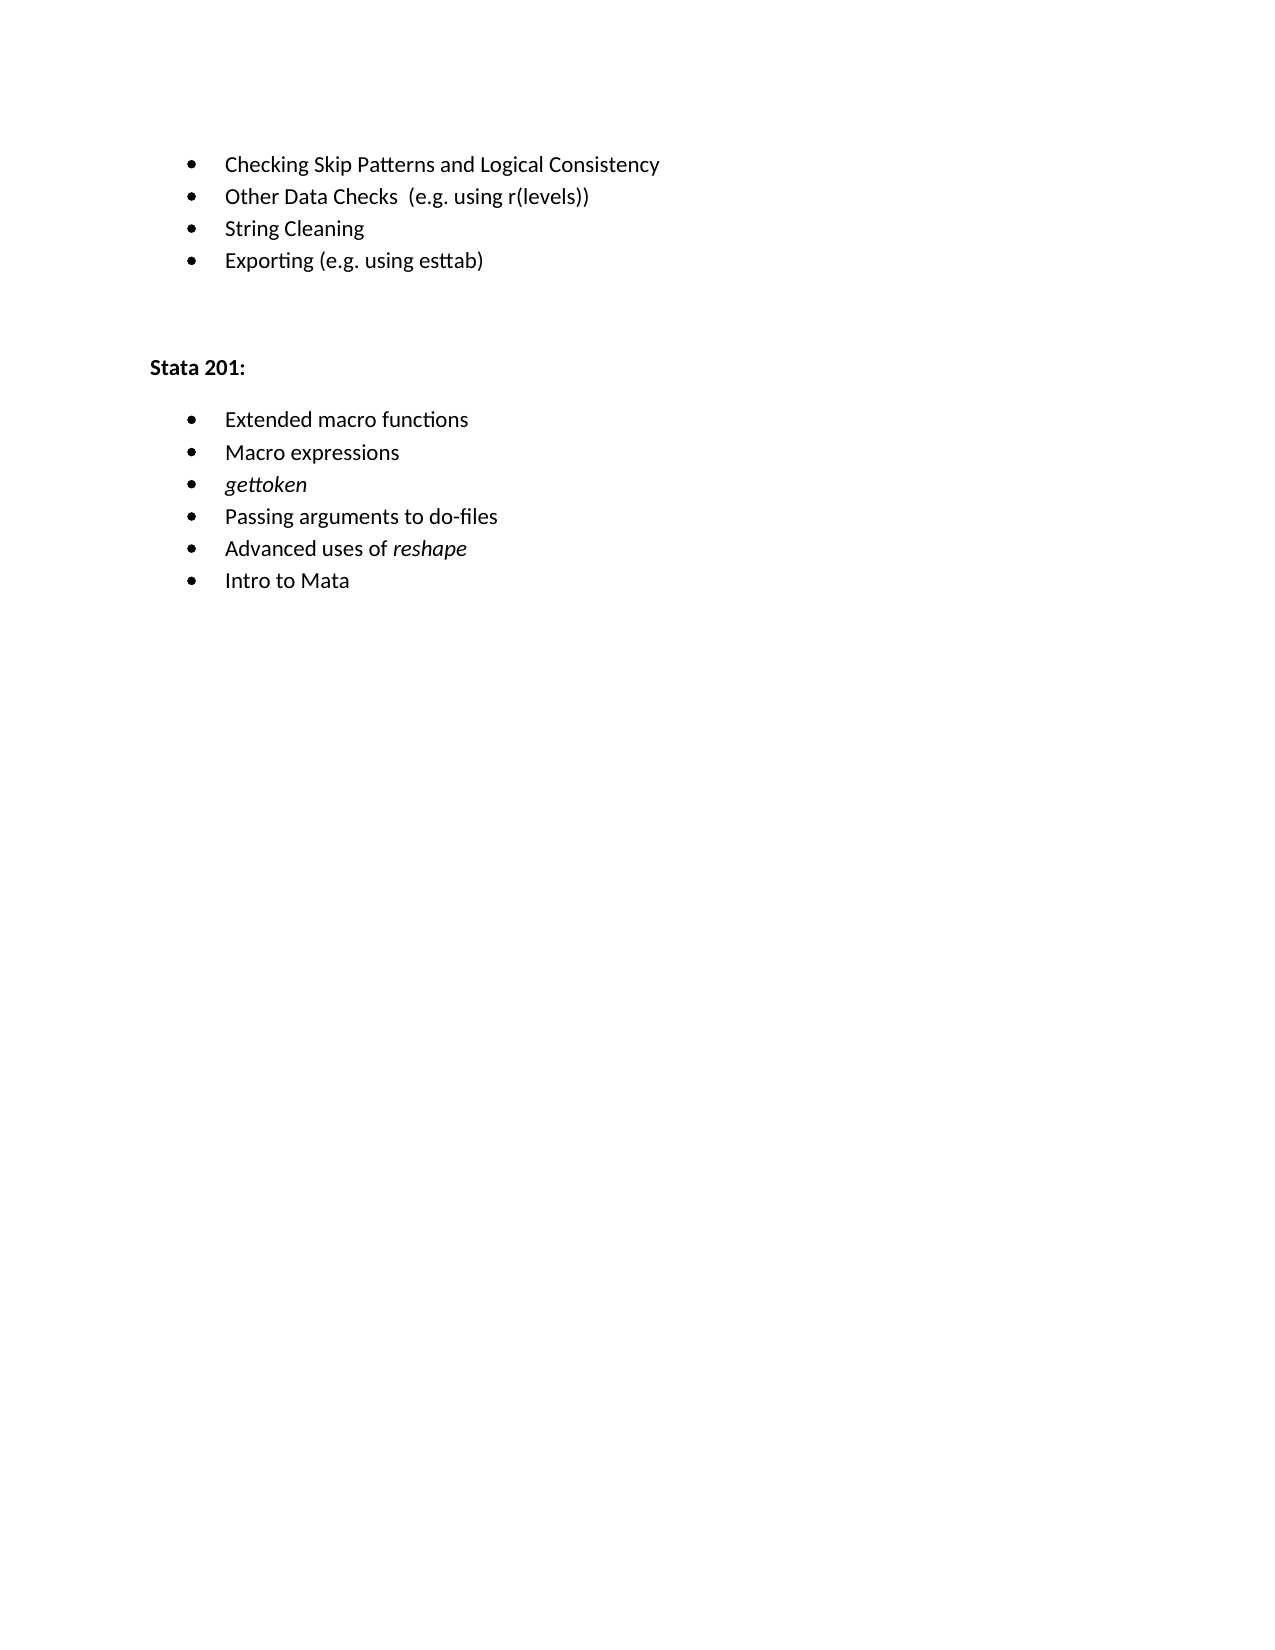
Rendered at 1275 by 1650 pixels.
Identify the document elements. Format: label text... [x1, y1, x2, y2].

list Other Data Checks (e.g. using r(levels)) [187, 182, 1125, 210]
list Checking Skip Patterns and Logical Consistency [187, 150, 1125, 178]
list String Cleaning [187, 214, 1125, 242]
list Advanced uses of reshape [187, 534, 1125, 562]
list Passing arguments to do-files [187, 502, 1125, 530]
text Stata 201: [150, 353, 1125, 381]
list Macro expressions [187, 438, 1125, 466]
list Extended macro functions [187, 406, 1125, 434]
list Intro to Mata [187, 567, 1125, 594]
list gettoken [187, 470, 1125, 498]
list Exporting (e.g. using esttab) [187, 247, 1125, 274]
